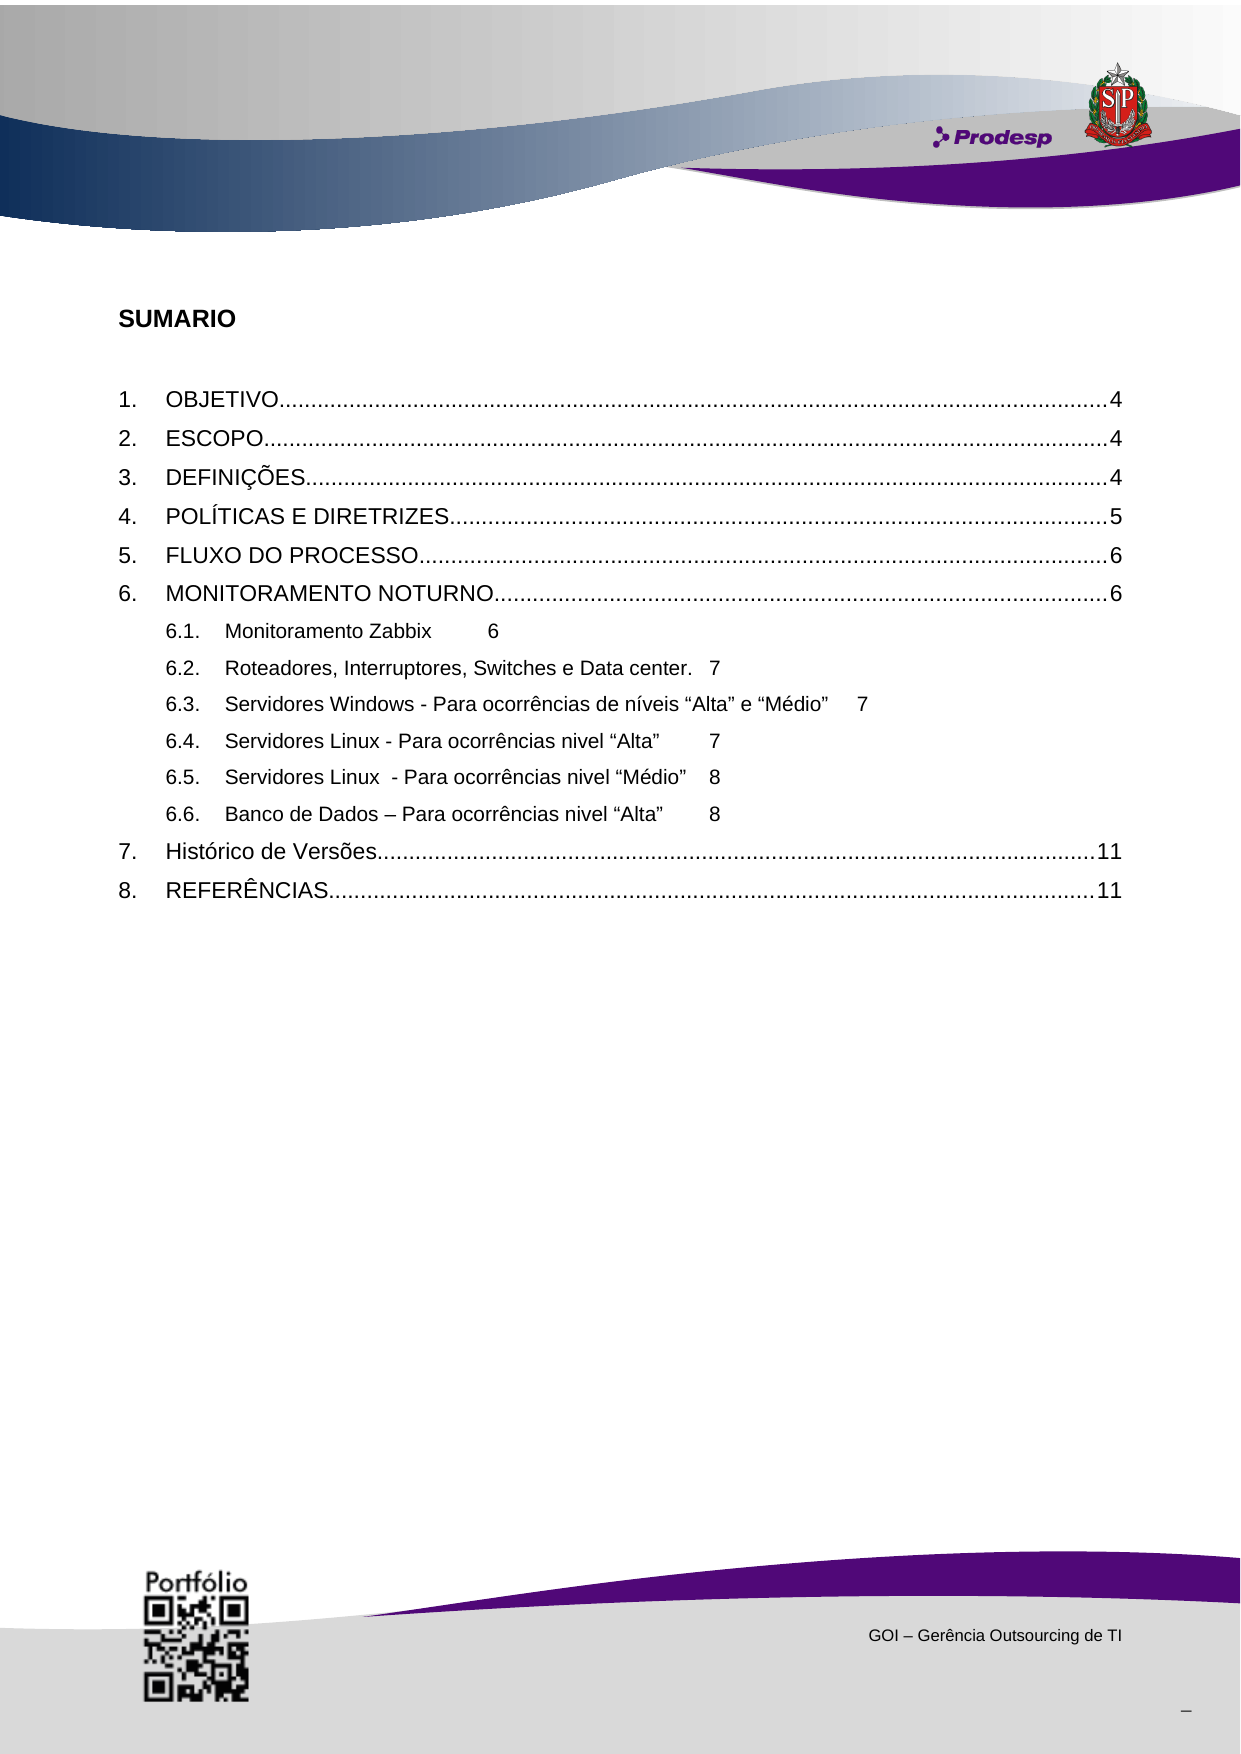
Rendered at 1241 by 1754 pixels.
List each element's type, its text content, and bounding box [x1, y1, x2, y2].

text 6.3. Servidores Windows - Para ocorrências de níveis “Alta” e “Médio” 7 [165, 692, 1122, 716]
text 6.5. Servidores Linux - Para ocorrências nivel “Médio” 8 [165, 765, 1122, 789]
text 8. REFERÊNCIAS 11 [118, 877, 1122, 903]
text 2. ESCOPO 4 [118, 425, 1122, 451]
picture [0, 1565, 255, 1754]
text 6.4. Servidores Linux - Para ocorrências nivel “Alta” 7 [165, 729, 1122, 753]
text 6.2. Roteadores, Interruptores, Switches e Data center. 7 [165, 656, 1122, 680]
text 6.6. Banco de Dados – Para ocorrências nivel “Alta” 8 [165, 802, 1122, 826]
text 4. POLÍTICAS E DIRETRIZES 5 [118, 503, 1122, 529]
text 6.1. Monitoramento Zabbix 6 [165, 619, 1122, 643]
text 6. MONITORAMENTO NOTURNO 6 [118, 580, 1122, 607]
text SUMARIO [118, 304, 1122, 332]
text 7. Histórico de Versões 11 [118, 838, 1122, 864]
text 5. FLUXO DO PROCESSO 6 [118, 542, 1122, 568]
text 3. DEFINIÇÕES 4 [118, 464, 1122, 490]
text 1. OBJETIVO 4 [118, 386, 1122, 412]
picture [930, 58, 1154, 149]
